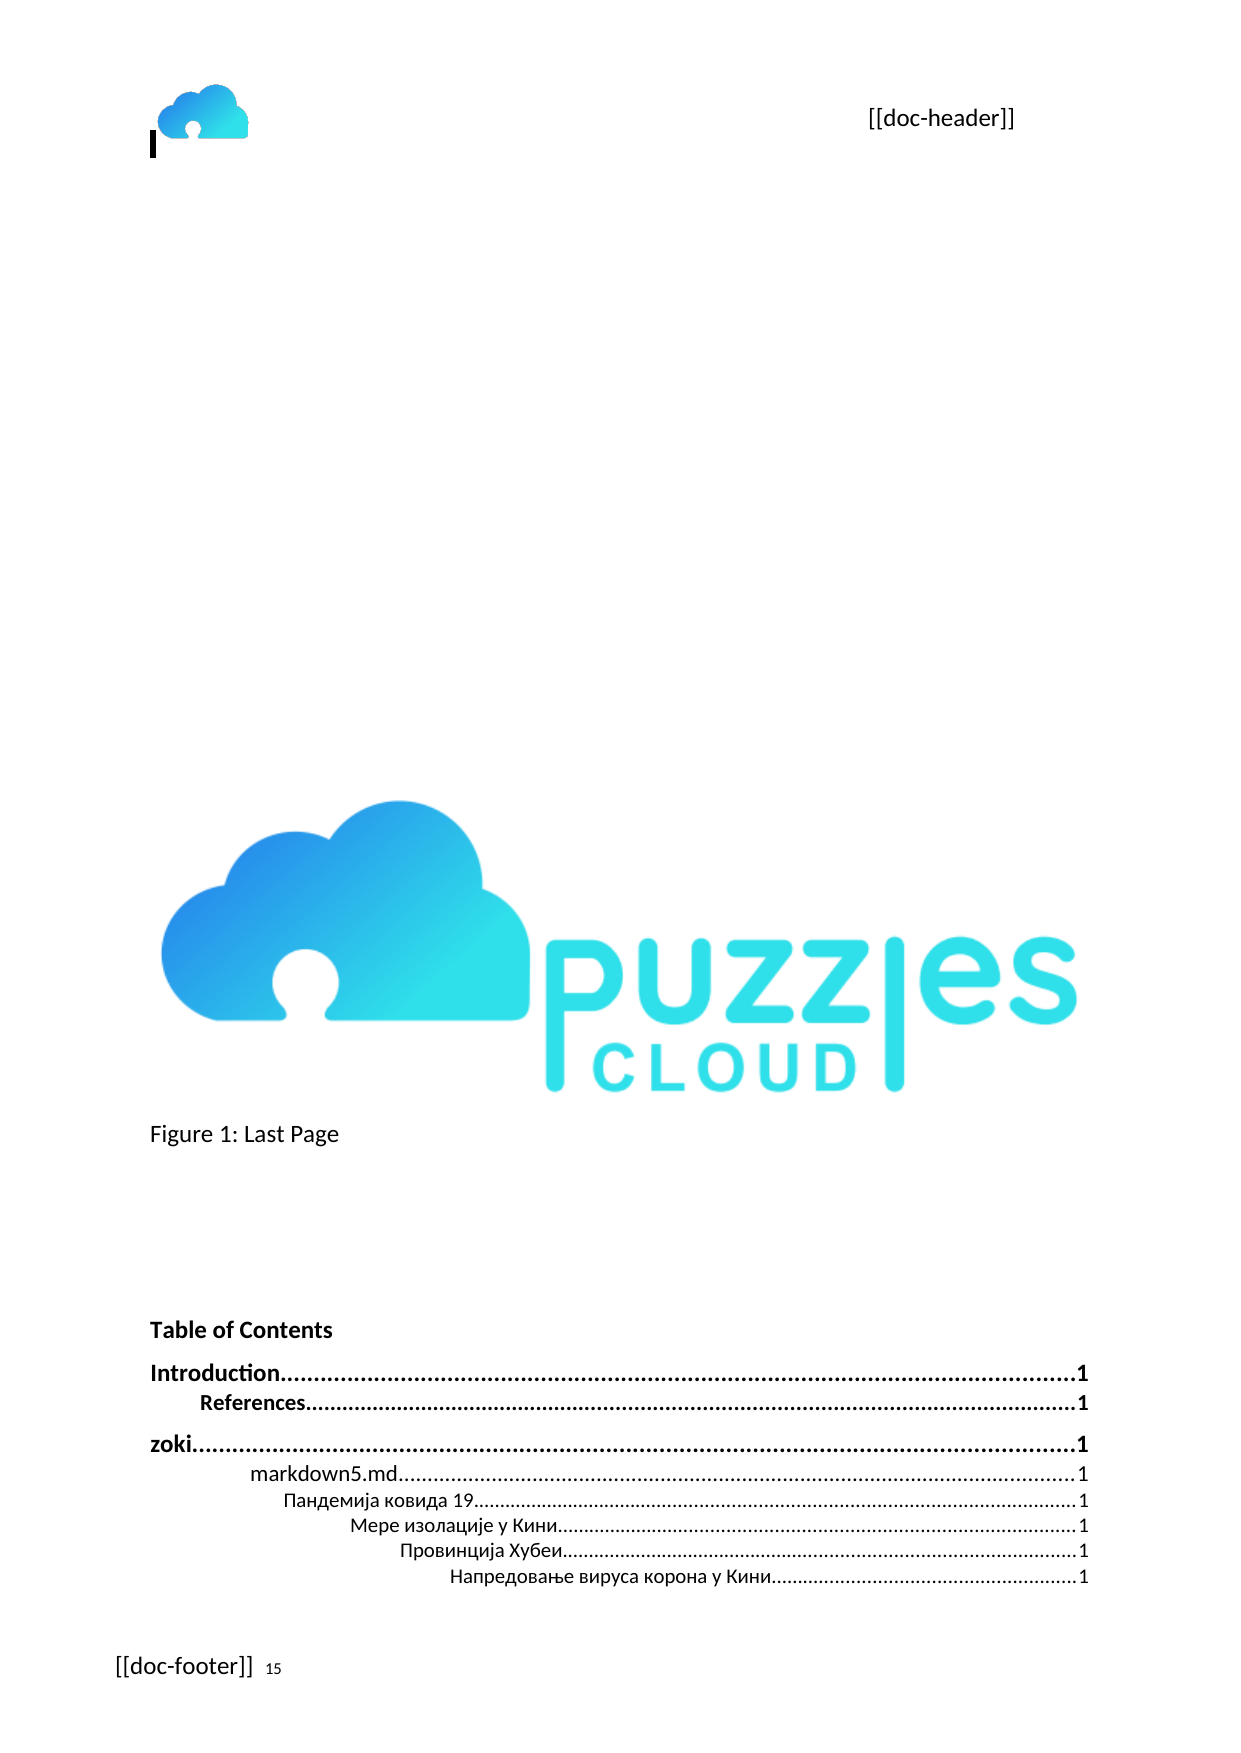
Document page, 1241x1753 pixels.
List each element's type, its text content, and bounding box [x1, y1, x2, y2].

picture [150, 793, 1090, 1103]
picture [156, 73, 249, 153]
text Figure 1: Last Page [150, 1118, 1090, 1149]
